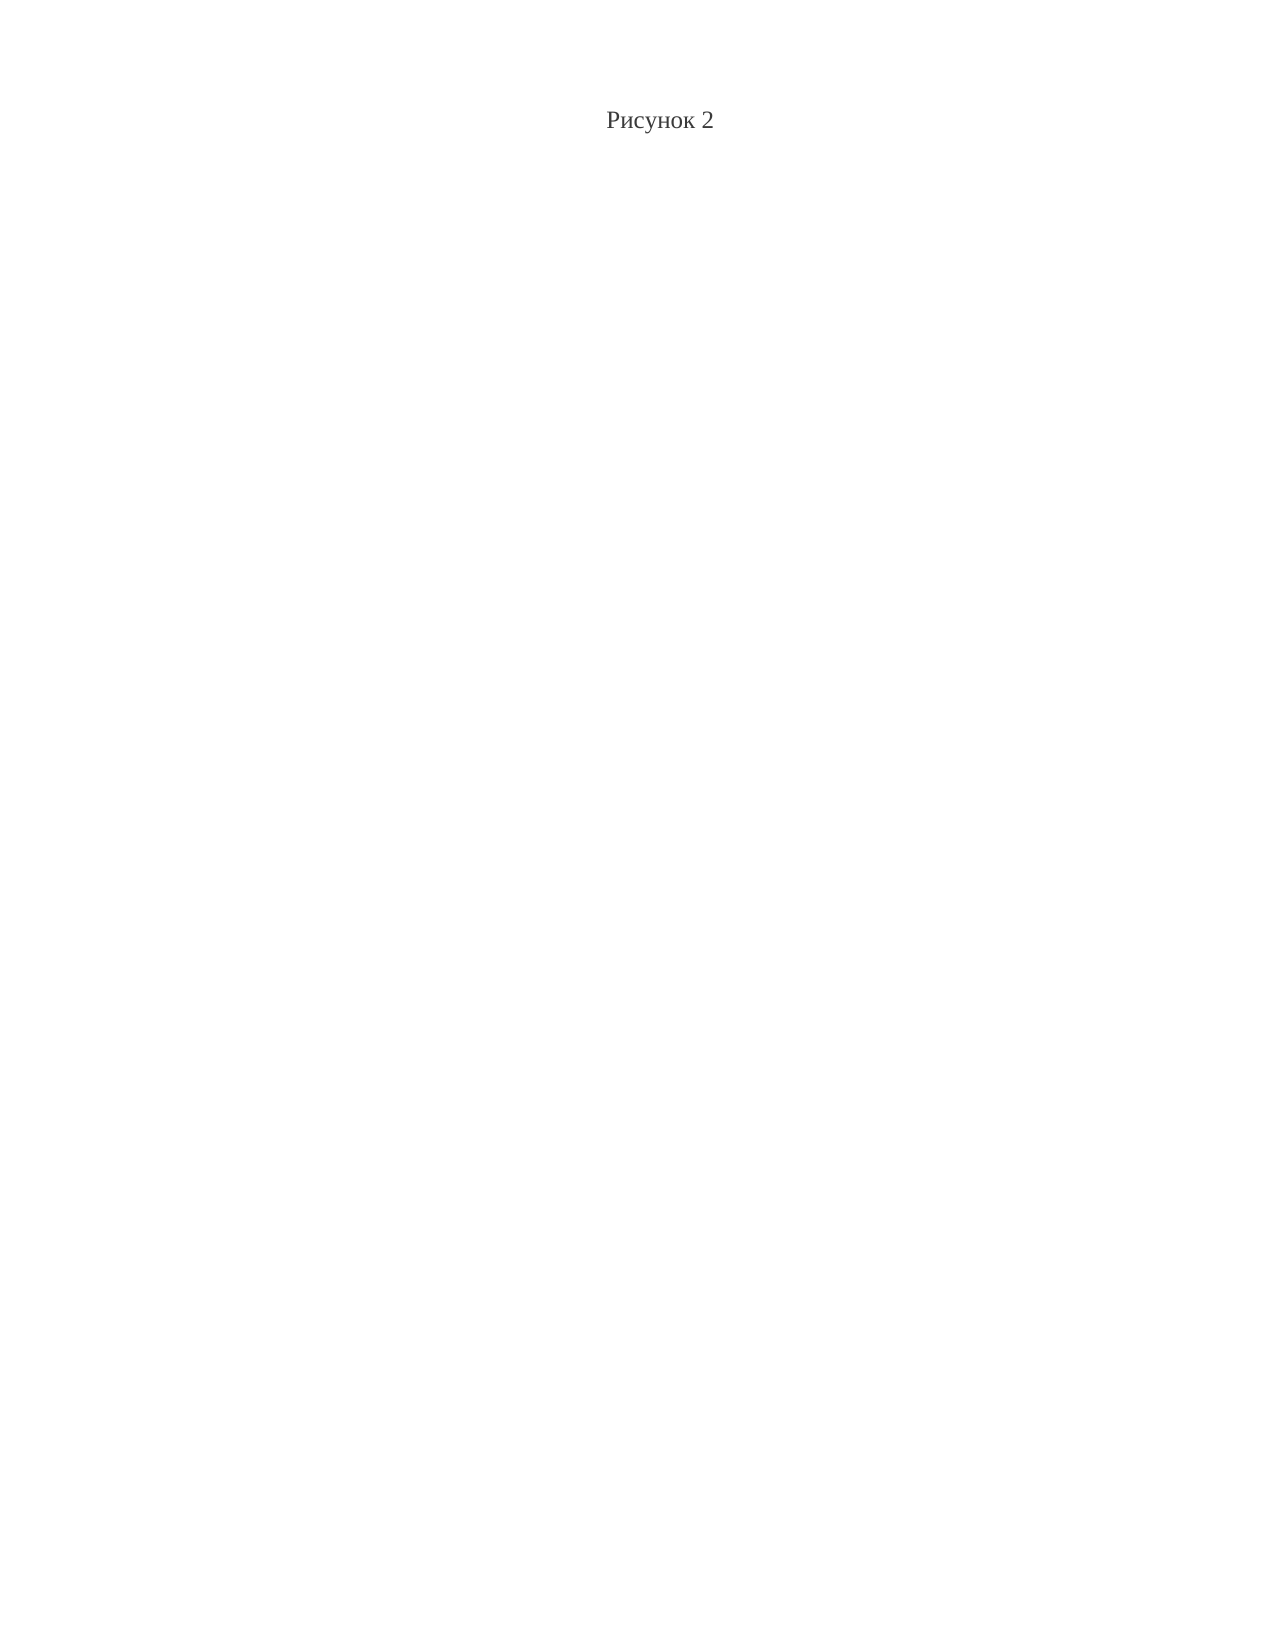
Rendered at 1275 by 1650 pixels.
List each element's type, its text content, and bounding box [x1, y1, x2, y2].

text Рисунок 2 [135, 105, 1140, 134]
